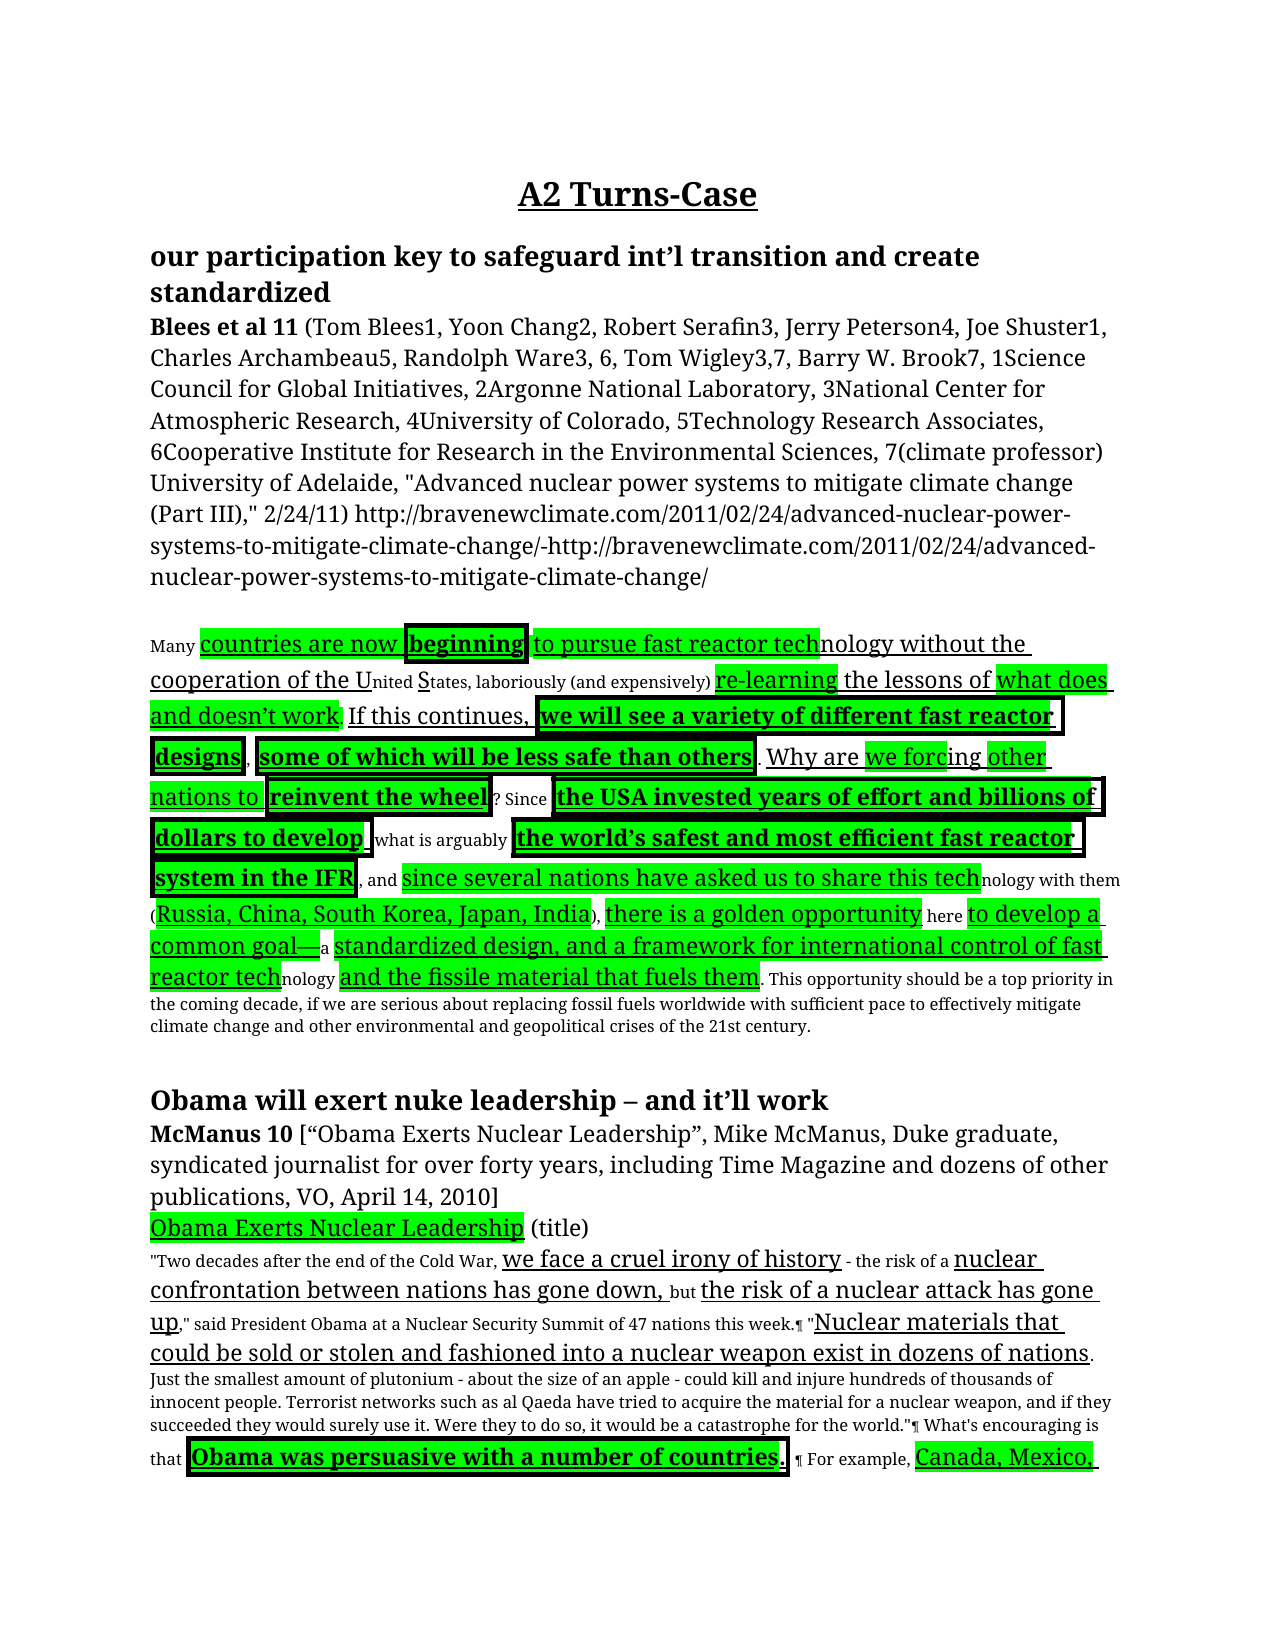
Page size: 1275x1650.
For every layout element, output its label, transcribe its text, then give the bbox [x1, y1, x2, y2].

subtitle A2 Turns-Case [150, 171, 1125, 216]
subtitle Obama will exert nuke leadership – and it’ll work [150, 1081, 1125, 1118]
text McManus 10 [“Obama Exerts Nuclear Leadership”, Mike McManus, Duke graduate, syndicated journalist for over forty years, including Time Magazine and dozens of other publications, VO, April 14, 2010] [150, 1118, 1125, 1212]
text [150, 1243, 1125, 1477]
text Many countries are now beginning to pursue fast reactor technology without the cooperation of the United States, laboriously (and expensively) re-learning the lessons of what does and doesn’t work. If this continues, we will see a variety of different fast reactor designs, some of which will be less safe than others. Why are we forcing other nations to reinvent the wheel? Since the USA invested years of effort and billions of dollars to develop what is arguably the world’s safest and most efficient fast reactor system in the IFR, and since several nations have asked us to share this technology with them (Russia, China, South Korea, Japan, India), there is a golden opportunity here to develop a common goal—a standardized design, and a framework for international control of fast reactor technology and the fissile material that fuels them. This opportunity should be a top priority in the coming decade, if we are serious about replacing fossil fuels worldwide with sufficient pace to effectively mitigate climate change and other environmental and geopolitical crises of the 21st century. [150, 623, 1125, 1037]
subtitle our participation key to safeguard int’l transition and create standardized [150, 237, 1125, 311]
text Blees et al 11 (Tom Blees1, Yoon Chang2, Robert Serafin3, Jerry Peterson4, Joe Shuster1, Charles Archambeau5, Randolph Ware3, 6, Tom Wigley3,7, Barry W. Brook7, 1Science Council for Global Initiatives, 2Argonne National Laboratory, 3National Center for Atmospheric Research, 4University of Colorado, 5Technology Research Associates, 6Cooperative Institute for Research in the Environmental Sciences, 7(climate professor) University of Adelaide, "Advanced nuclear power systems to mitigate climate change (Part III)," 2/24/11) http://bravenewclimate.com/2011/02/24/advanced-nuclear-power-systems-to-mitigate-climate-change/-http://bravenewclimate.com/2011/02/24/advanced-nuclear-power-systems-to-mitigate-climate-change/ [150, 311, 1125, 592]
text Obama Exerts Nuclear Leadership (title) [524, 1212, 1125, 1243]
